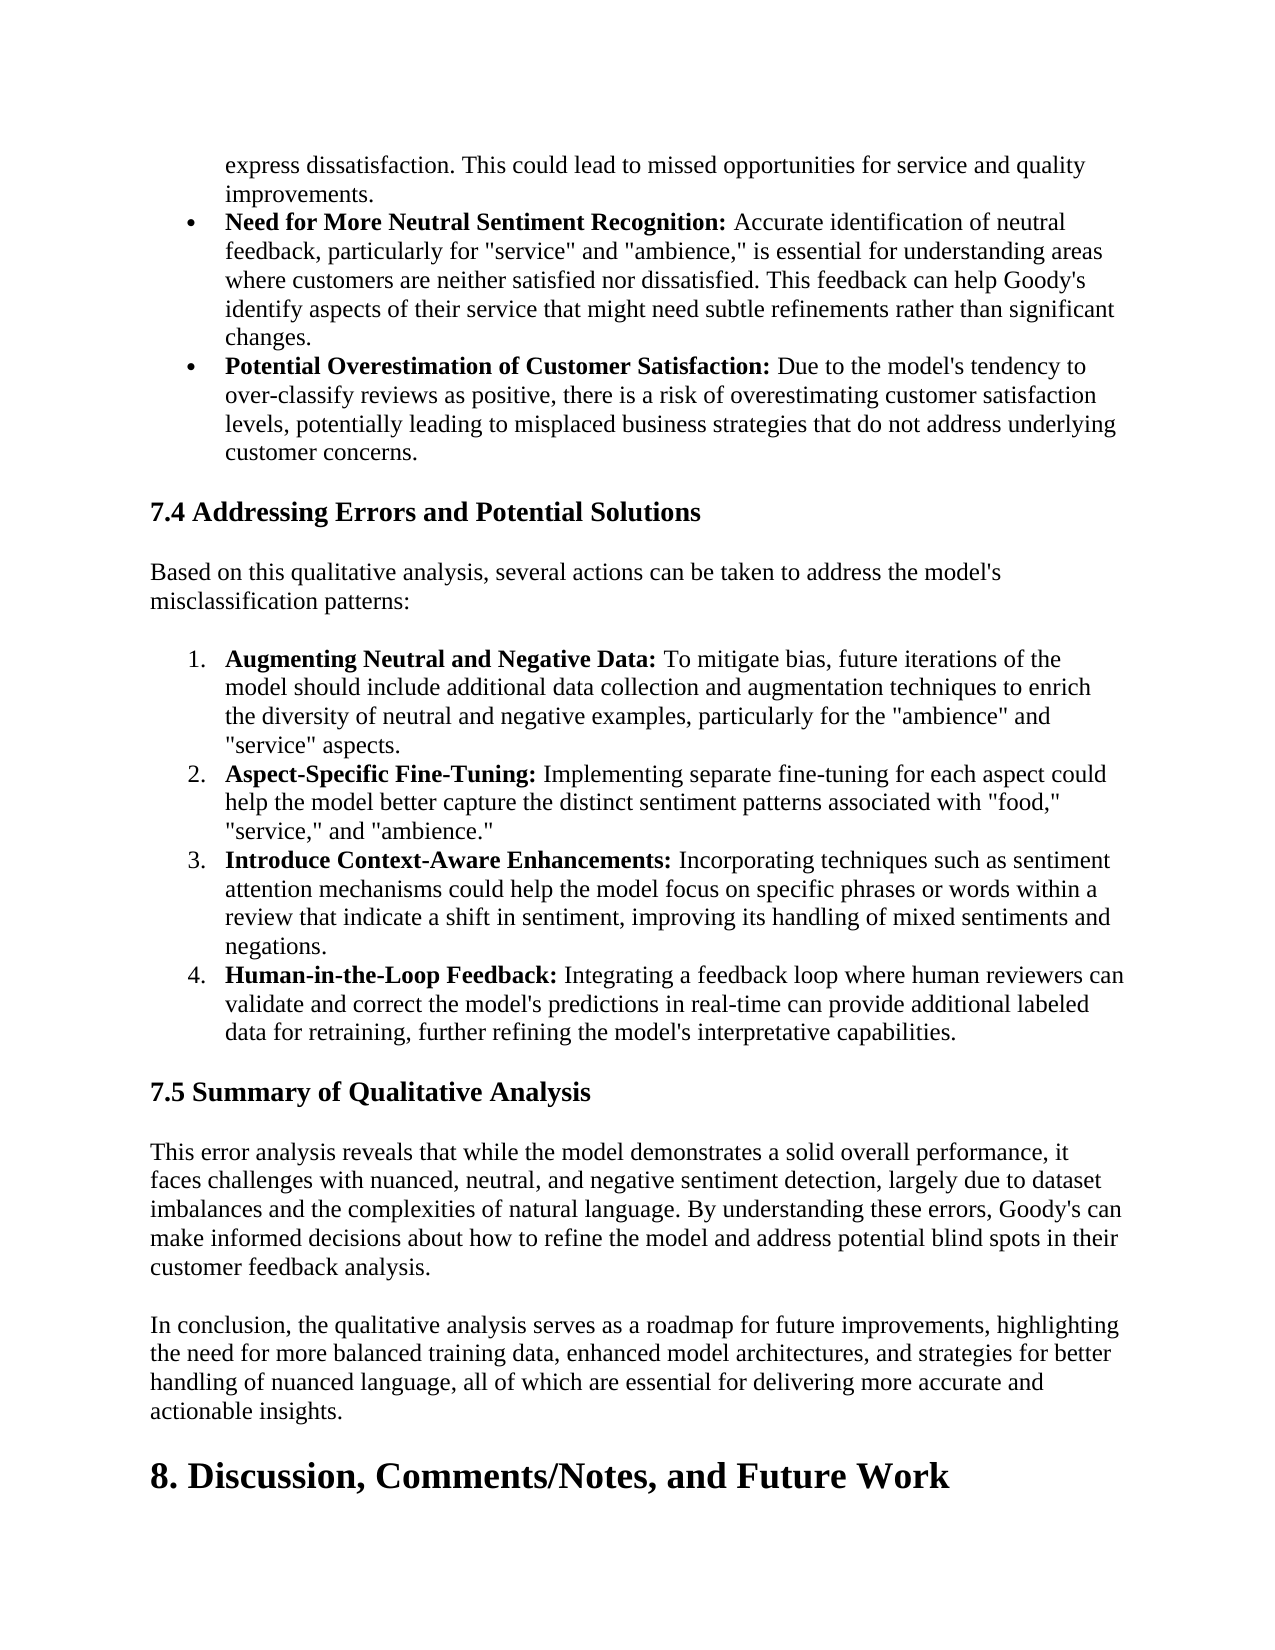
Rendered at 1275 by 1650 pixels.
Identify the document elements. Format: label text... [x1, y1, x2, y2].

list Introduce Context-Aware Enhancements: Incorporating techniques such as sentiment attention mechanisms could help the model focus on specific phrases or words within a review that indicate a shift in sentiment, improving its handling of mixed sentiments and negations. [187, 845, 1125, 960]
text 8. Discussion, Comments/Notes, and Future Work [150, 1454, 1125, 1497]
list Augmenting Neutral and Negative Data: To mitigate bias, future iterations of the model should include additional data collection and augmentation techniques to enrich the diversity of neutral and negative examples, particularly for the "ambience" and "service" aspects. [187, 644, 1125, 759]
text 7.4 Addressing Errors and Potential Solutions [150, 495, 1125, 528]
list Need for More Neutral Sentiment Recognition: Accurate identification of neutral feedback, particularly for "service" and "ambience," is essential for understanding areas where customers are neither satisfied nor dissatisfied. This feedback can help Goody's identify aspects of their service that might need subtle refinements rather than significant changes. [187, 207, 1125, 351]
list Potential Overestimation of Customer Satisfaction: Due to the model's tendency to over-classify reviews as positive, there is a risk of overestimating customer satisfaction levels, potentially leading to misplaced business strategies that do not address underlying customer concerns. [187, 351, 1125, 466]
text Based on this qualitative analysis, several actions can be taken to address the model's misclassification patterns: [150, 557, 1125, 614]
text In conclusion, the qualitative analysis serves as a roadmap for future improvements, highlighting the need for more balanced training data, enhanced model architectures, and strategies for better handling of nuanced language, all of which are essential for delivering more accurate and actionable insights. [150, 1310, 1125, 1425]
list Human-in-the-Loop Feedback: Integrating a feedback loop where human reviewers can validate and correct the model's predictions in real-time can provide additional labeled data for retraining, further refining the model's interpretative capabilities. [187, 960, 1125, 1046]
text 7.5 Summary of Qualitative Analysis [150, 1075, 1125, 1108]
list Aspect-Specific Fine-Tuning: Implementing separate fine-tuning for each aspect could help the model better capture the distinct sentiment patterns associated with "food," "service," and "ambience." [187, 759, 1125, 845]
text This error analysis reveals that while the model demonstrates a solid overall performance, it faces challenges with nuanced, neutral, and negative sentiment detection, largely due to dataset imbalances and the complexities of natural language. By understanding these errors, Goody's can make informed decisions about how to refine the model and address potential blind spots in their customer feedback analysis. [150, 1137, 1125, 1281]
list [187, 150, 1125, 207]
